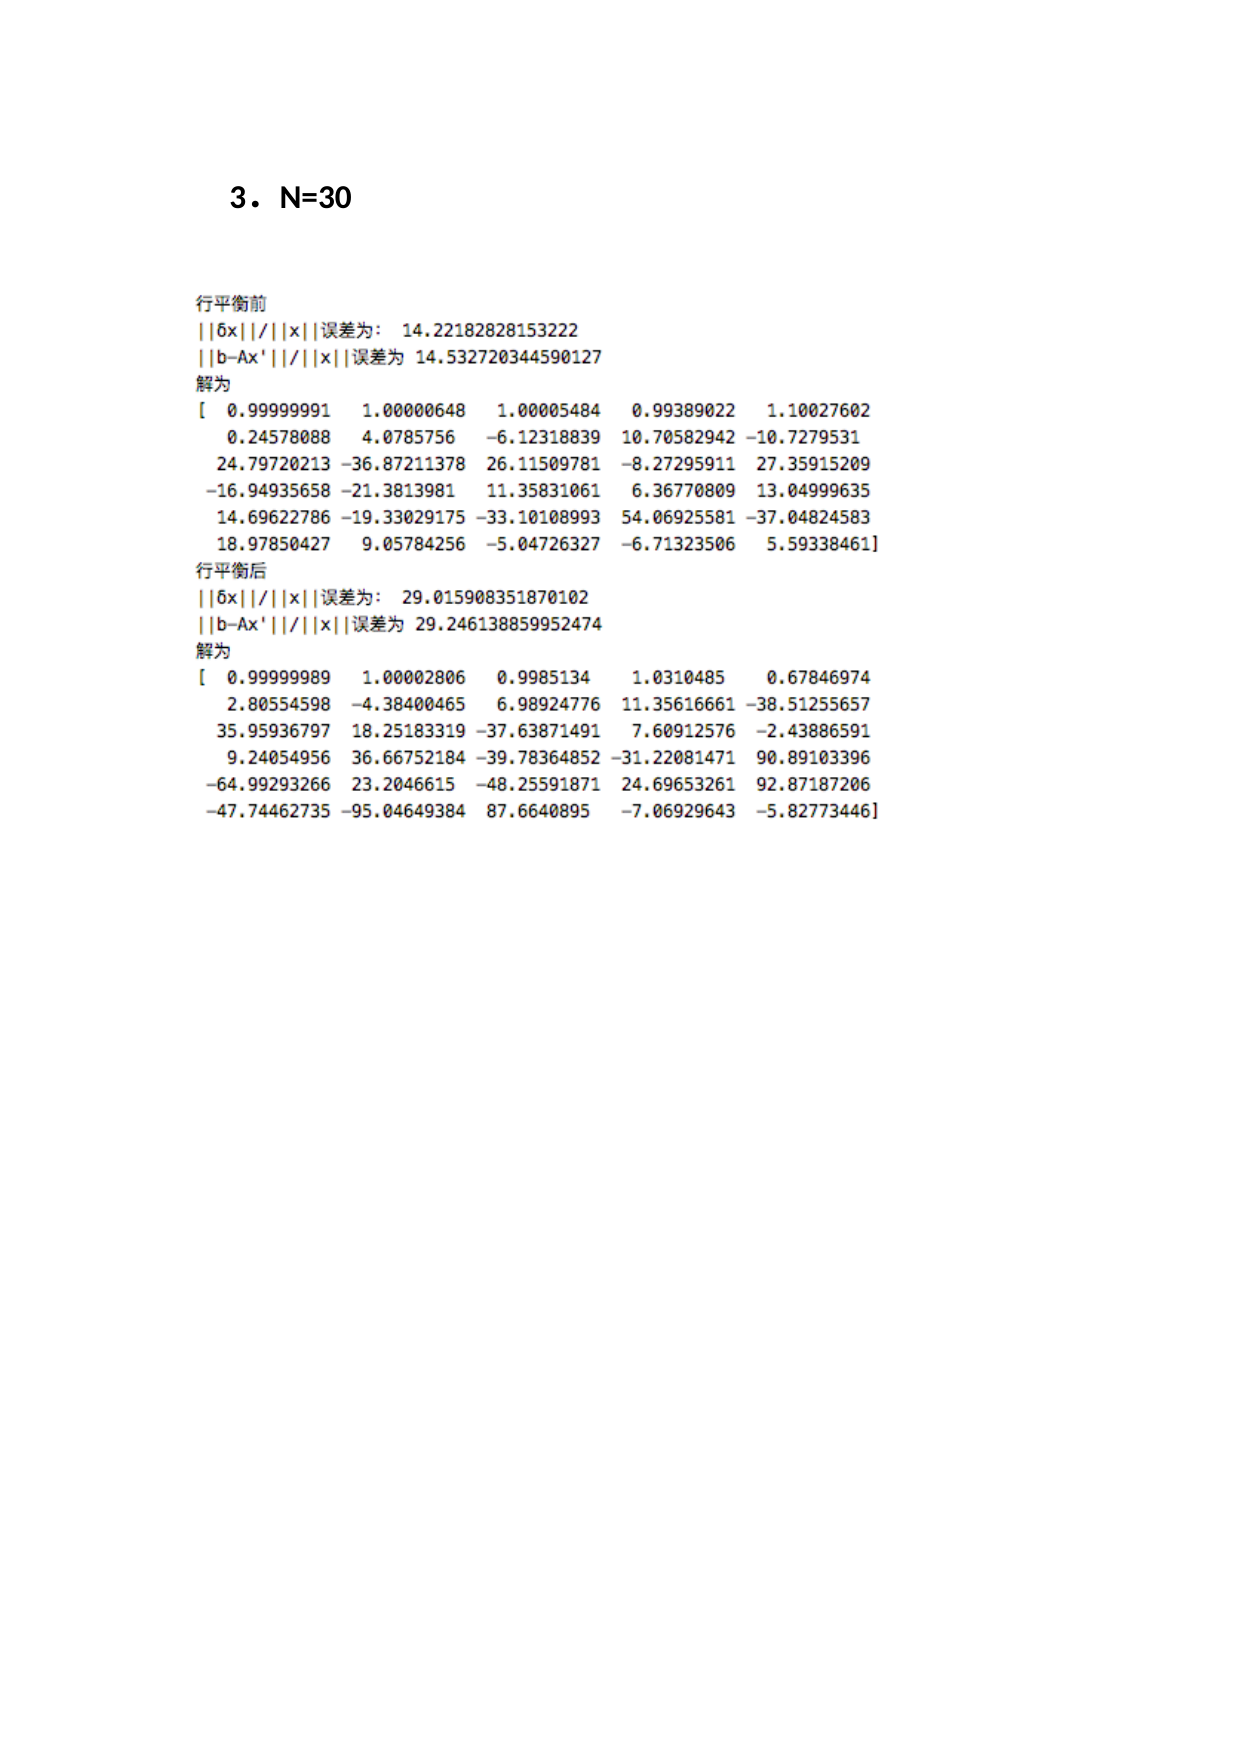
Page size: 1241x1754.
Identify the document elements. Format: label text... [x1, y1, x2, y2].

subtitle N=30 [187, 162, 1053, 227]
picture [187, 288, 1053, 828]
